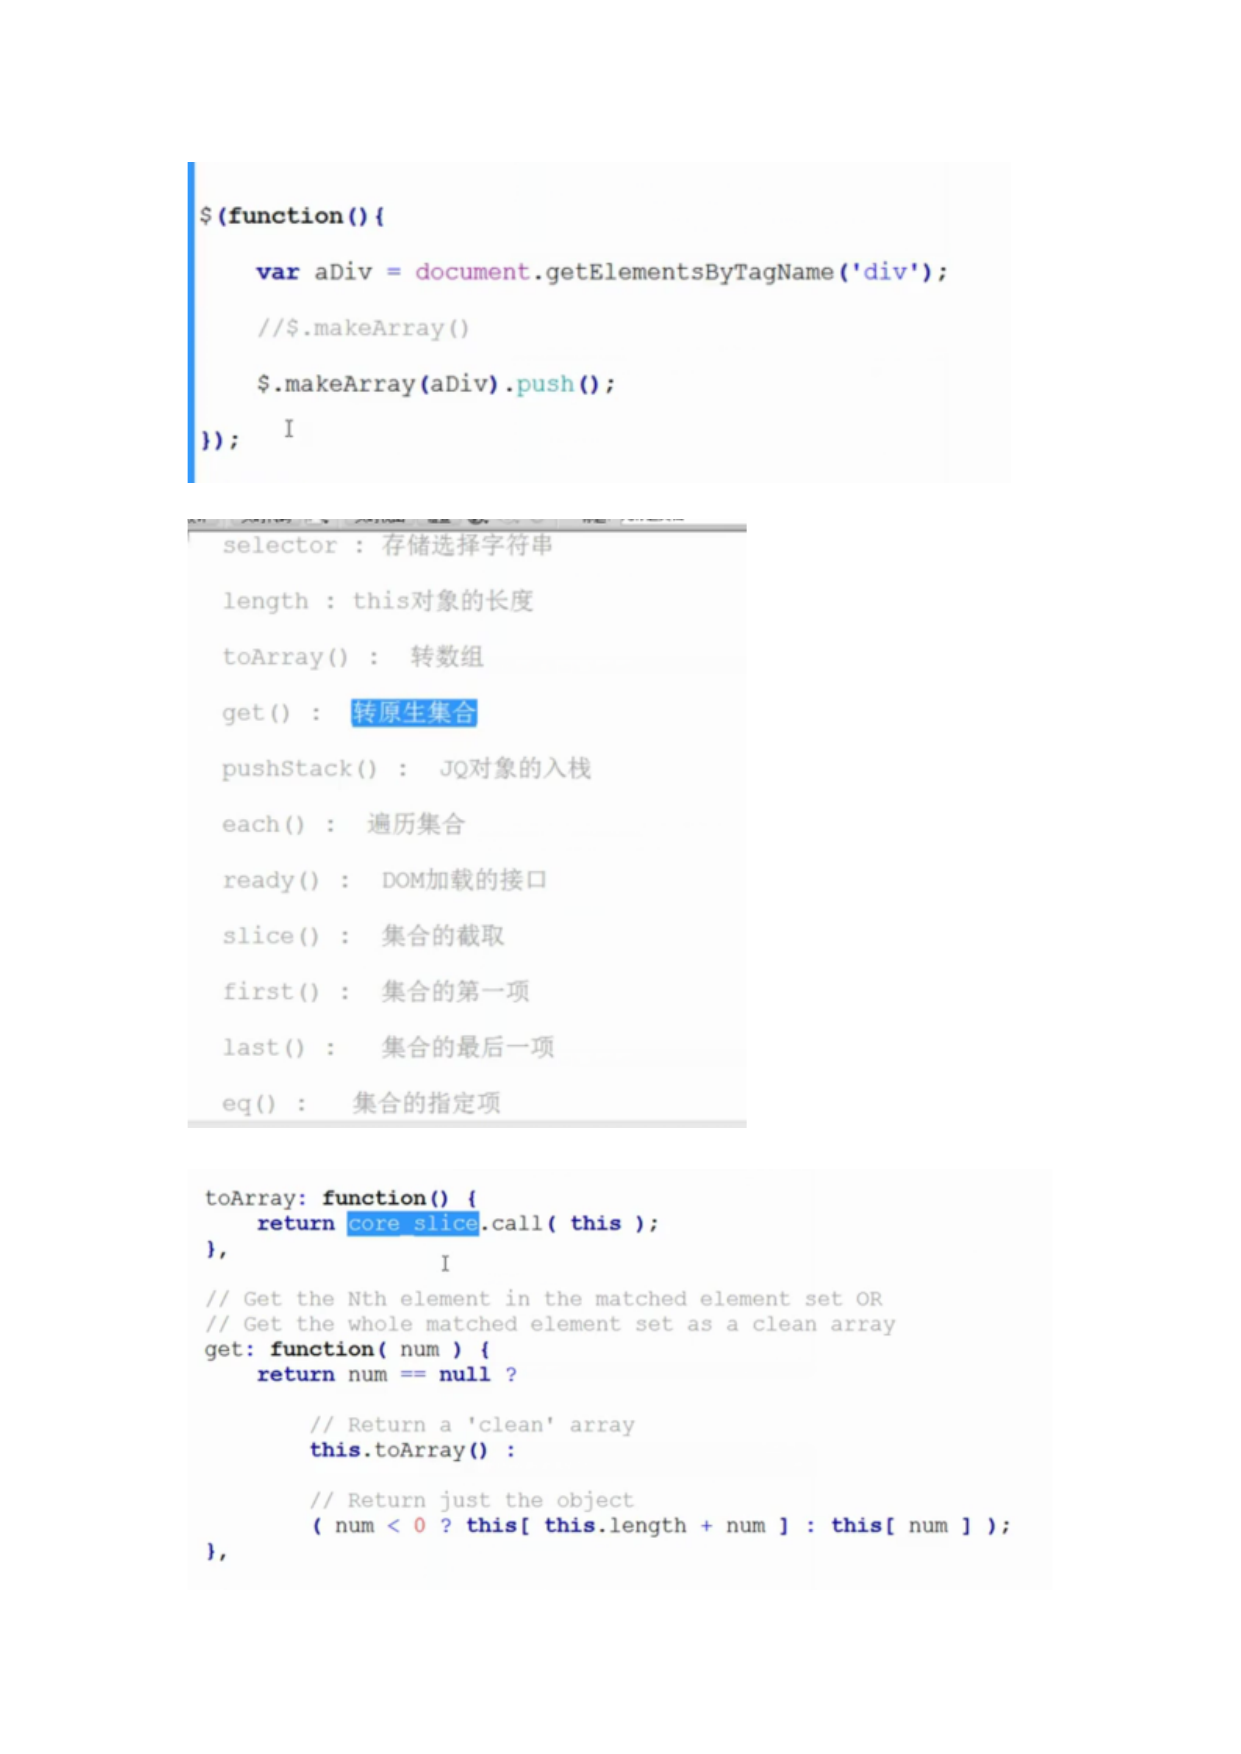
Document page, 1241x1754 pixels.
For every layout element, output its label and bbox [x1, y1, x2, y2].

picture [187, 1169, 1053, 1590]
picture [187, 162, 1011, 483]
picture [187, 519, 747, 1128]
